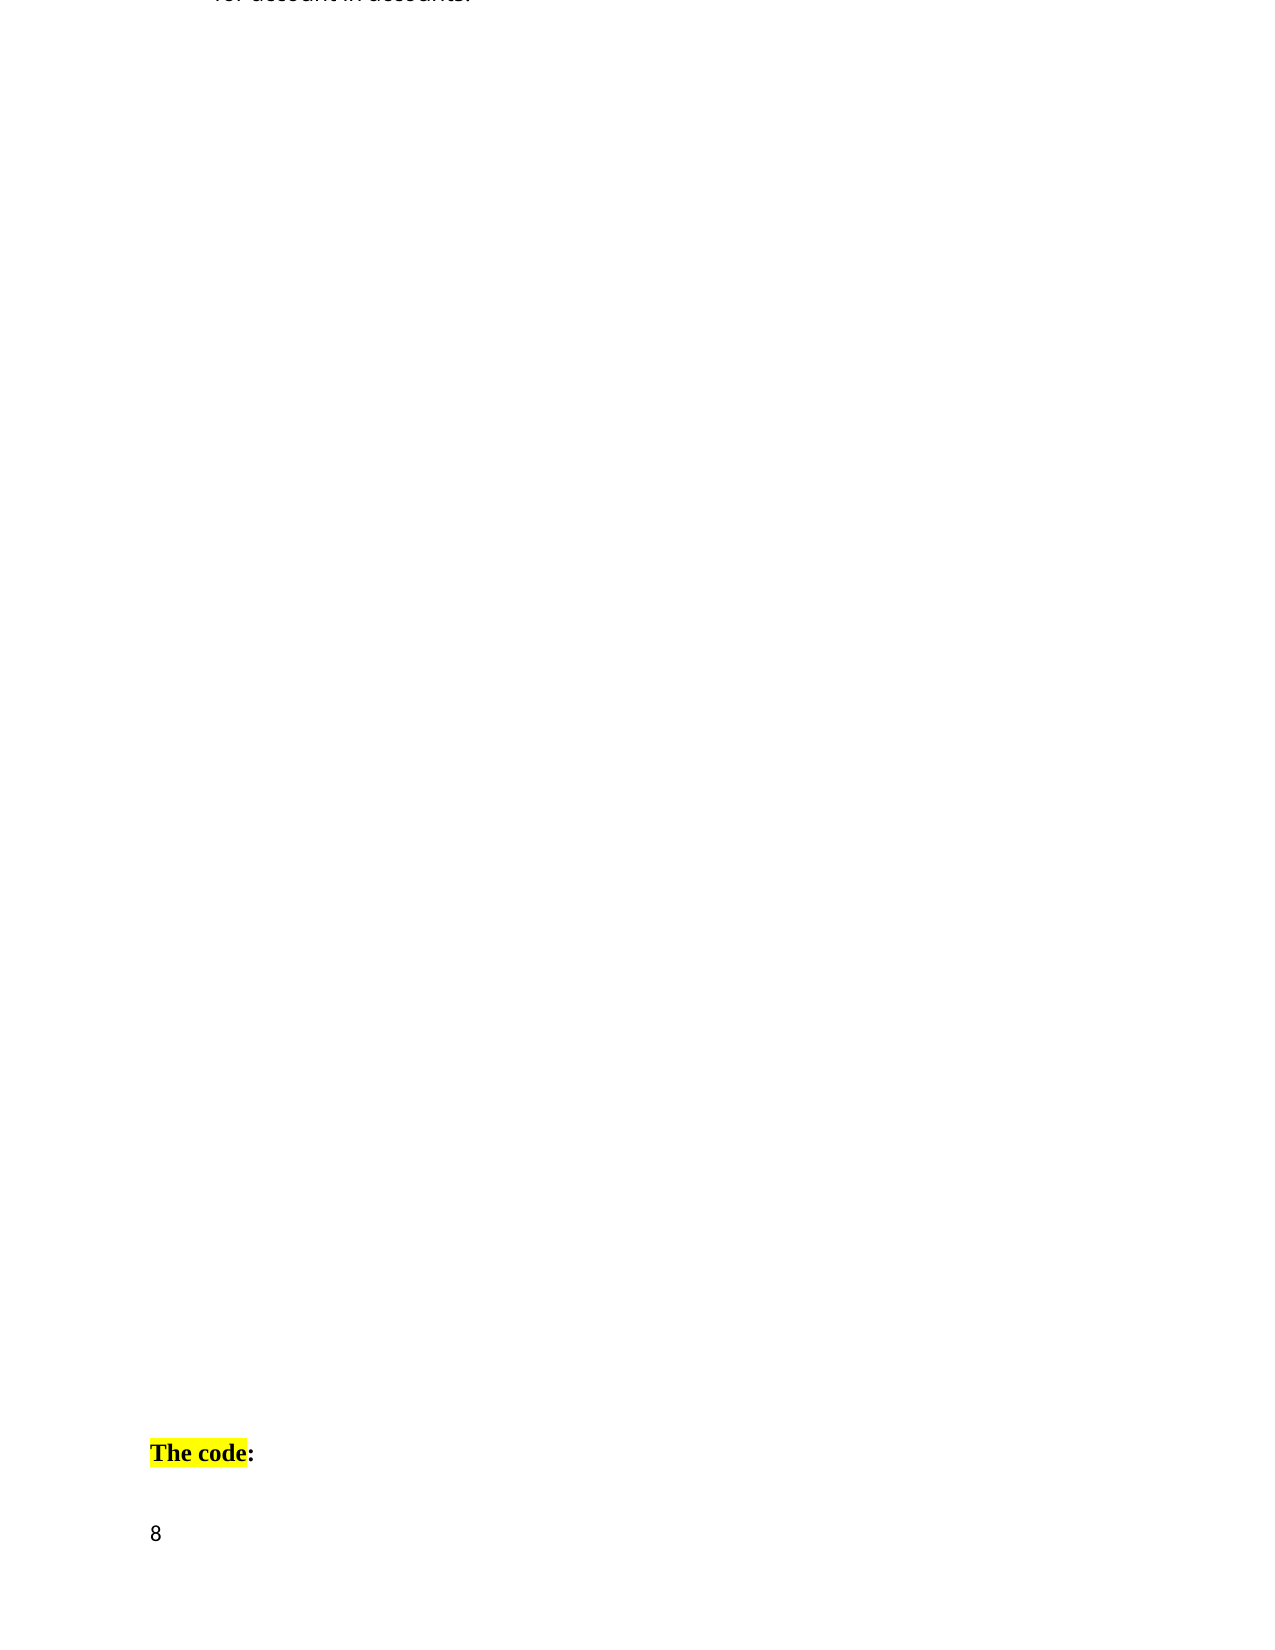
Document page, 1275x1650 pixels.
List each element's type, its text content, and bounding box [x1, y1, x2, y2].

text The code: [247, 1438, 1125, 1467]
